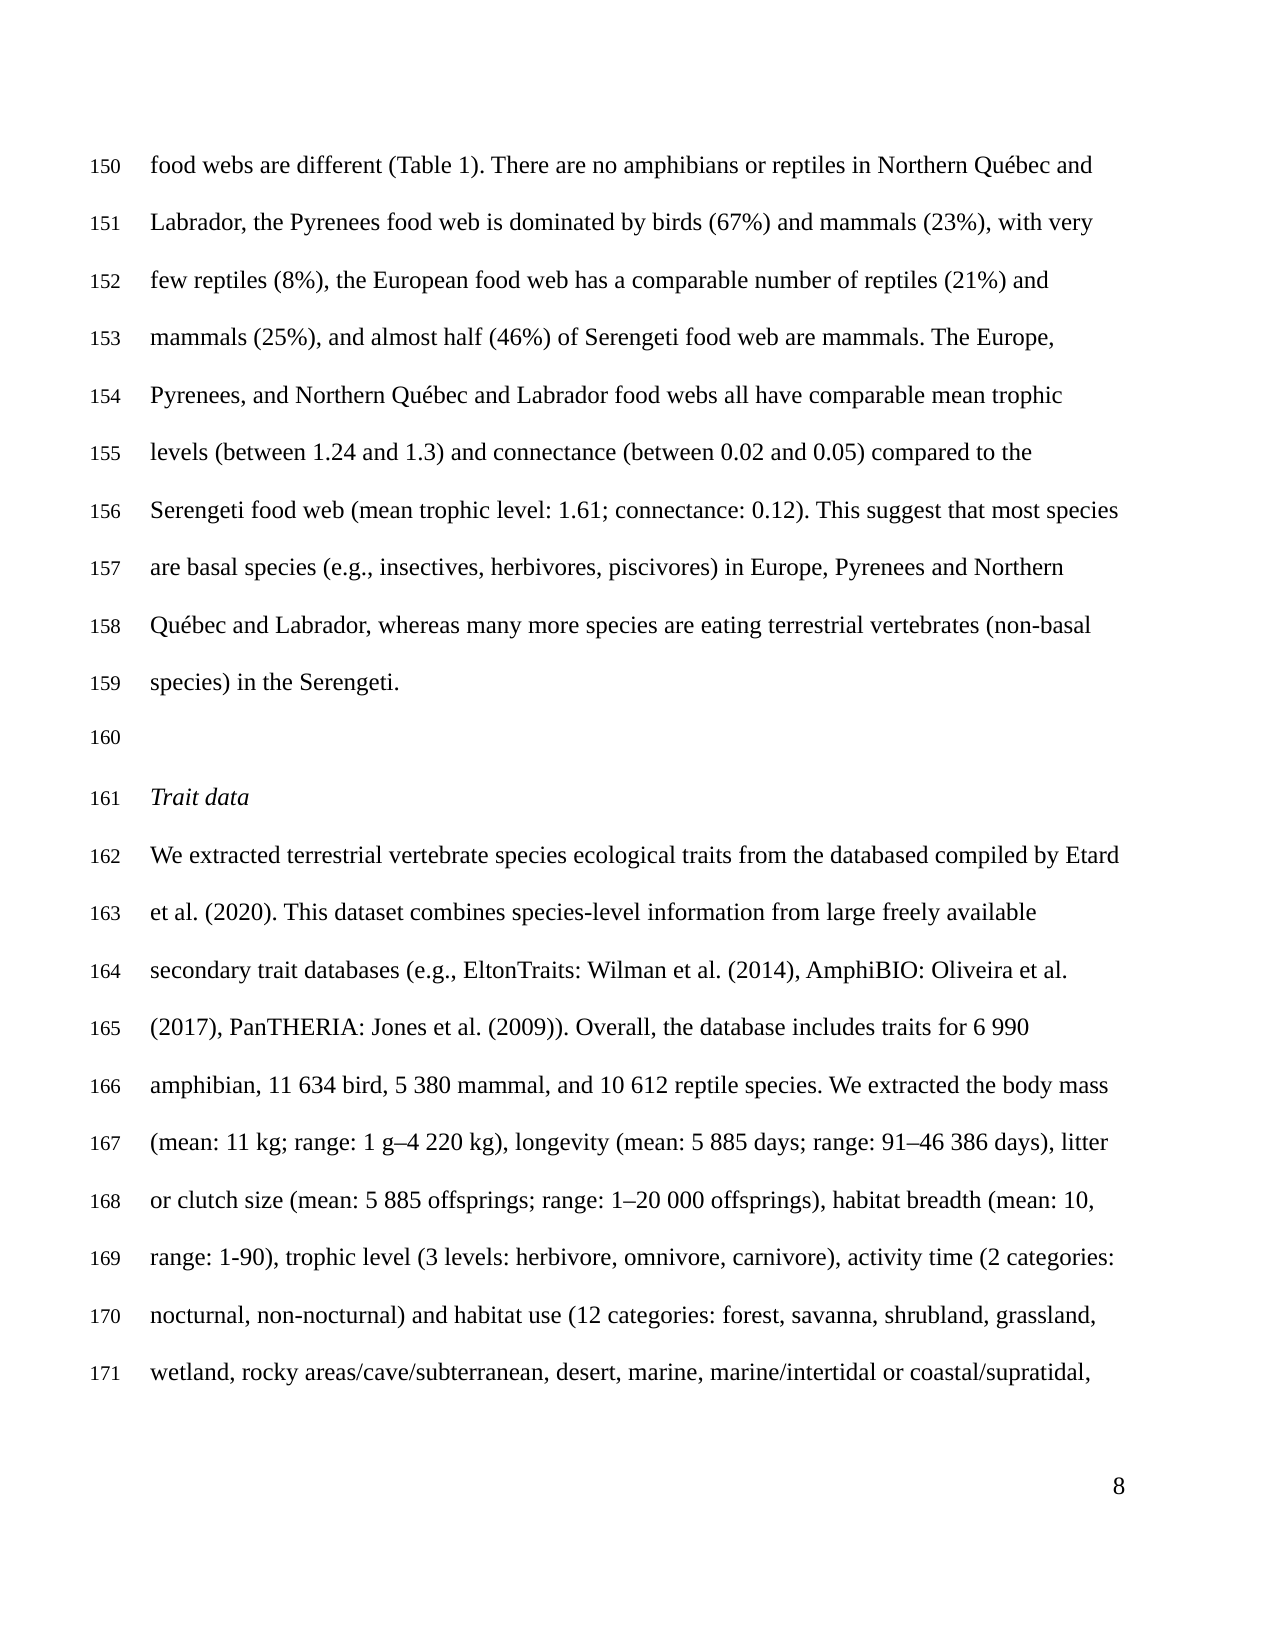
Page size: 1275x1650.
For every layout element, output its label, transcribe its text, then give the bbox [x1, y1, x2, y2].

text Trait data [150, 782, 1125, 811]
